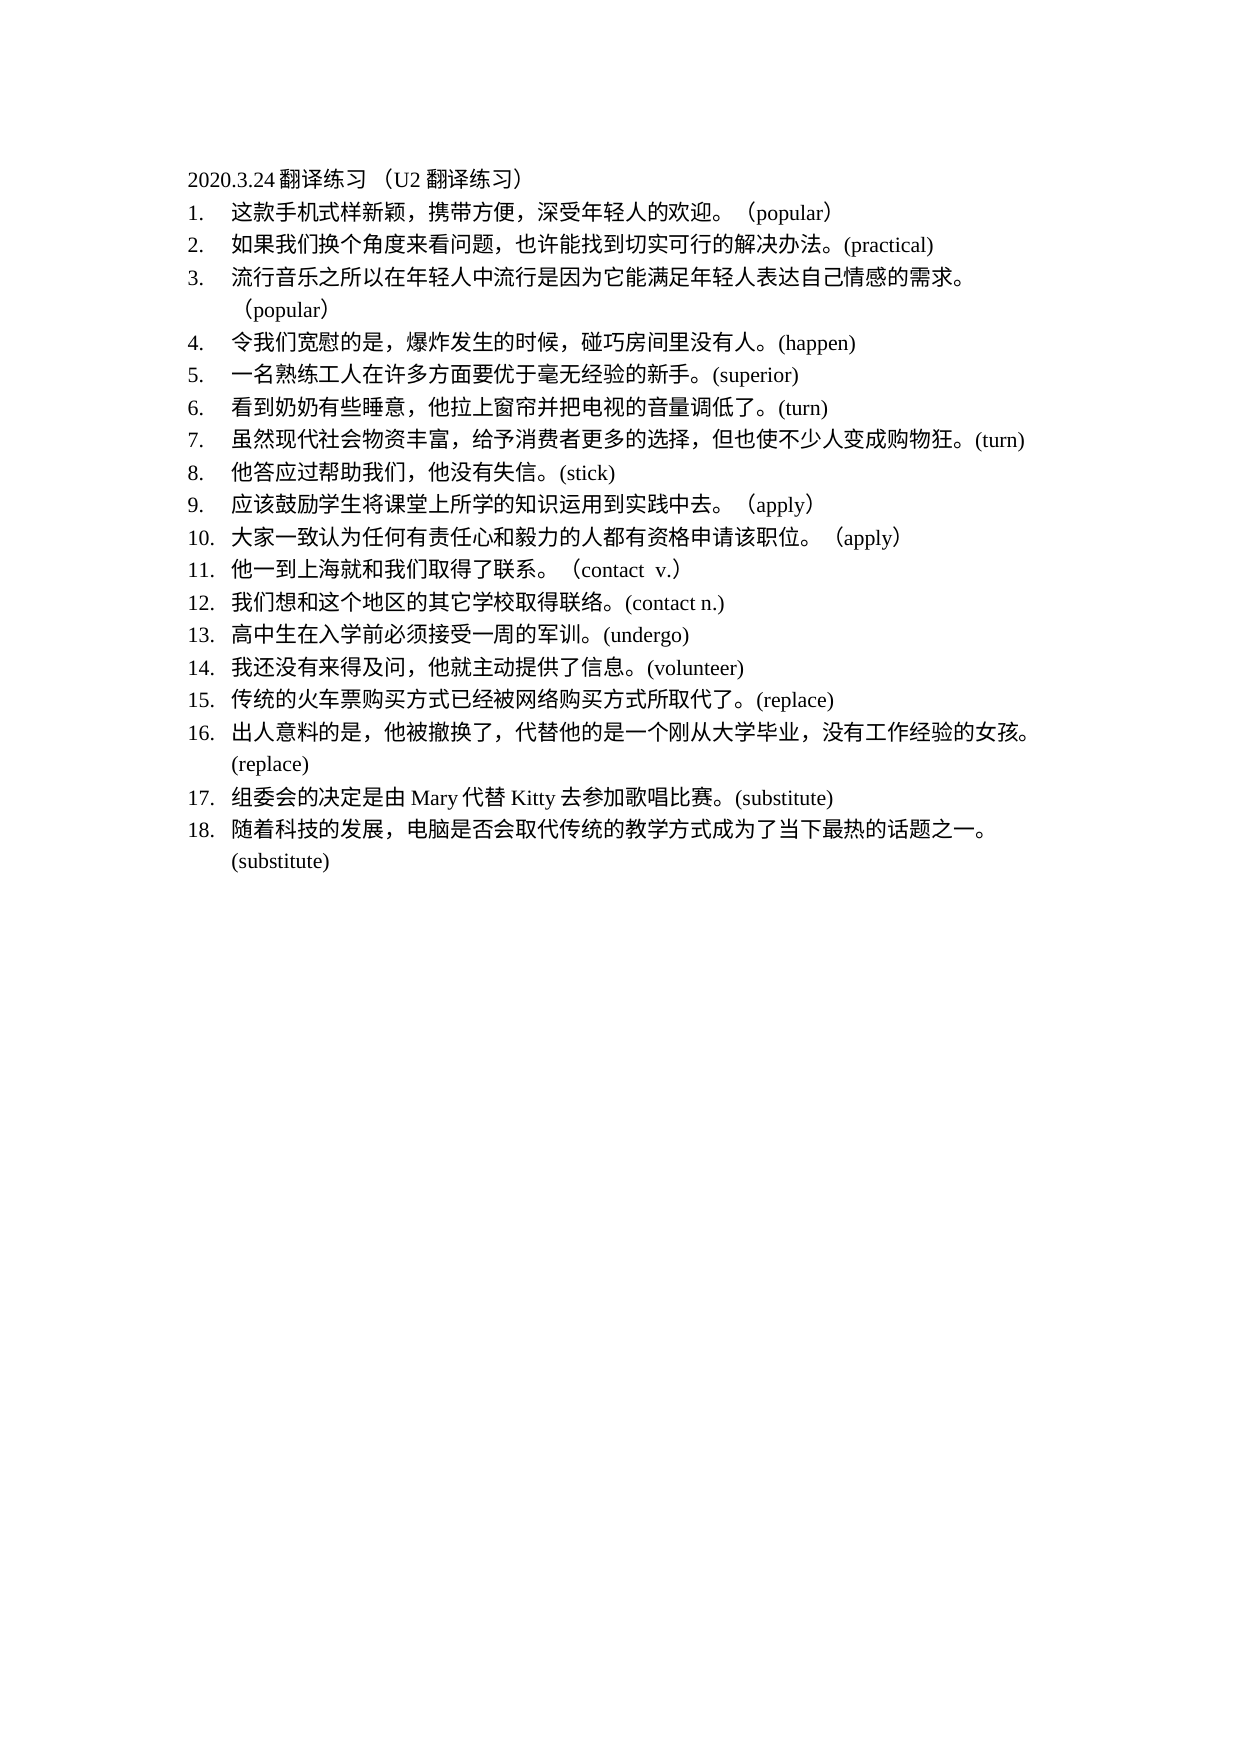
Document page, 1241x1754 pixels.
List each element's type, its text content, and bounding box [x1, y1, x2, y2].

list 虽然现代社会物资丰富，给予消费者更多的选择，但也使不少人变成购物狂。(turn) [187, 422, 1053, 454]
list 传统的火车票购买方式已经被网络购买方式所取代了。(replace) [187, 682, 1053, 714]
list 他一到上海就和我们取得了联系。（contact v.） [187, 552, 1053, 584]
list 随着科技的发展，电脑是否会取代传统的教学方式成为了当下最热的话题之一。(substitute) [187, 812, 1053, 877]
list 出人意料的是，他被撤换了，代替他的是一个刚从大学毕业，没有工作经验的女孩。(replace) [187, 714, 1053, 779]
text 2020.3.24翻译练习 （U2 翻译练习） [187, 162, 1053, 194]
list 看到奶奶有些睡意，他拉上窗帘并把电视的音量调低了。(turn) [187, 389, 1053, 422]
list 组委会的决定是由Mary代替Kitty去参加歌唱比赛。(substitute) [187, 779, 1053, 812]
list 应该鼓励学生将课堂上所学的知识运用到实践中去。（apply） [187, 487, 1053, 519]
list 令我们宽慰的是，爆炸发生的时候，碰巧房间里没有人。(happen) [187, 324, 1053, 357]
list 我们想和这个地区的其它学校取得联络。(contact n.) [187, 584, 1053, 617]
list 大家一致认为任何有责任心和毅力的人都有资格申请该职位。（apply） [187, 519, 1053, 552]
list 高中生在入学前必须接受一周的军训。(undergo) [187, 617, 1053, 649]
list 流行音乐之所以在年轻人中流行是因为它能满足年轻人表达自己情感的需求。（popular） [187, 259, 1053, 324]
list 他答应过帮助我们，他没有失信。(stick) [187, 454, 1053, 487]
list 如果我们换个角度来看问题，也许能找到切实可行的解决办法。(practical) [187, 227, 1053, 259]
list 我还没有来得及问，他就主动提供了信息。(volunteer) [187, 649, 1053, 682]
list 一名熟练工人在许多方面要优于毫无经验的新手。(superior) [187, 357, 1053, 389]
list 这款手机式样新颖，携带方便，深受年轻人的欢迎。（popular） [187, 194, 1053, 227]
